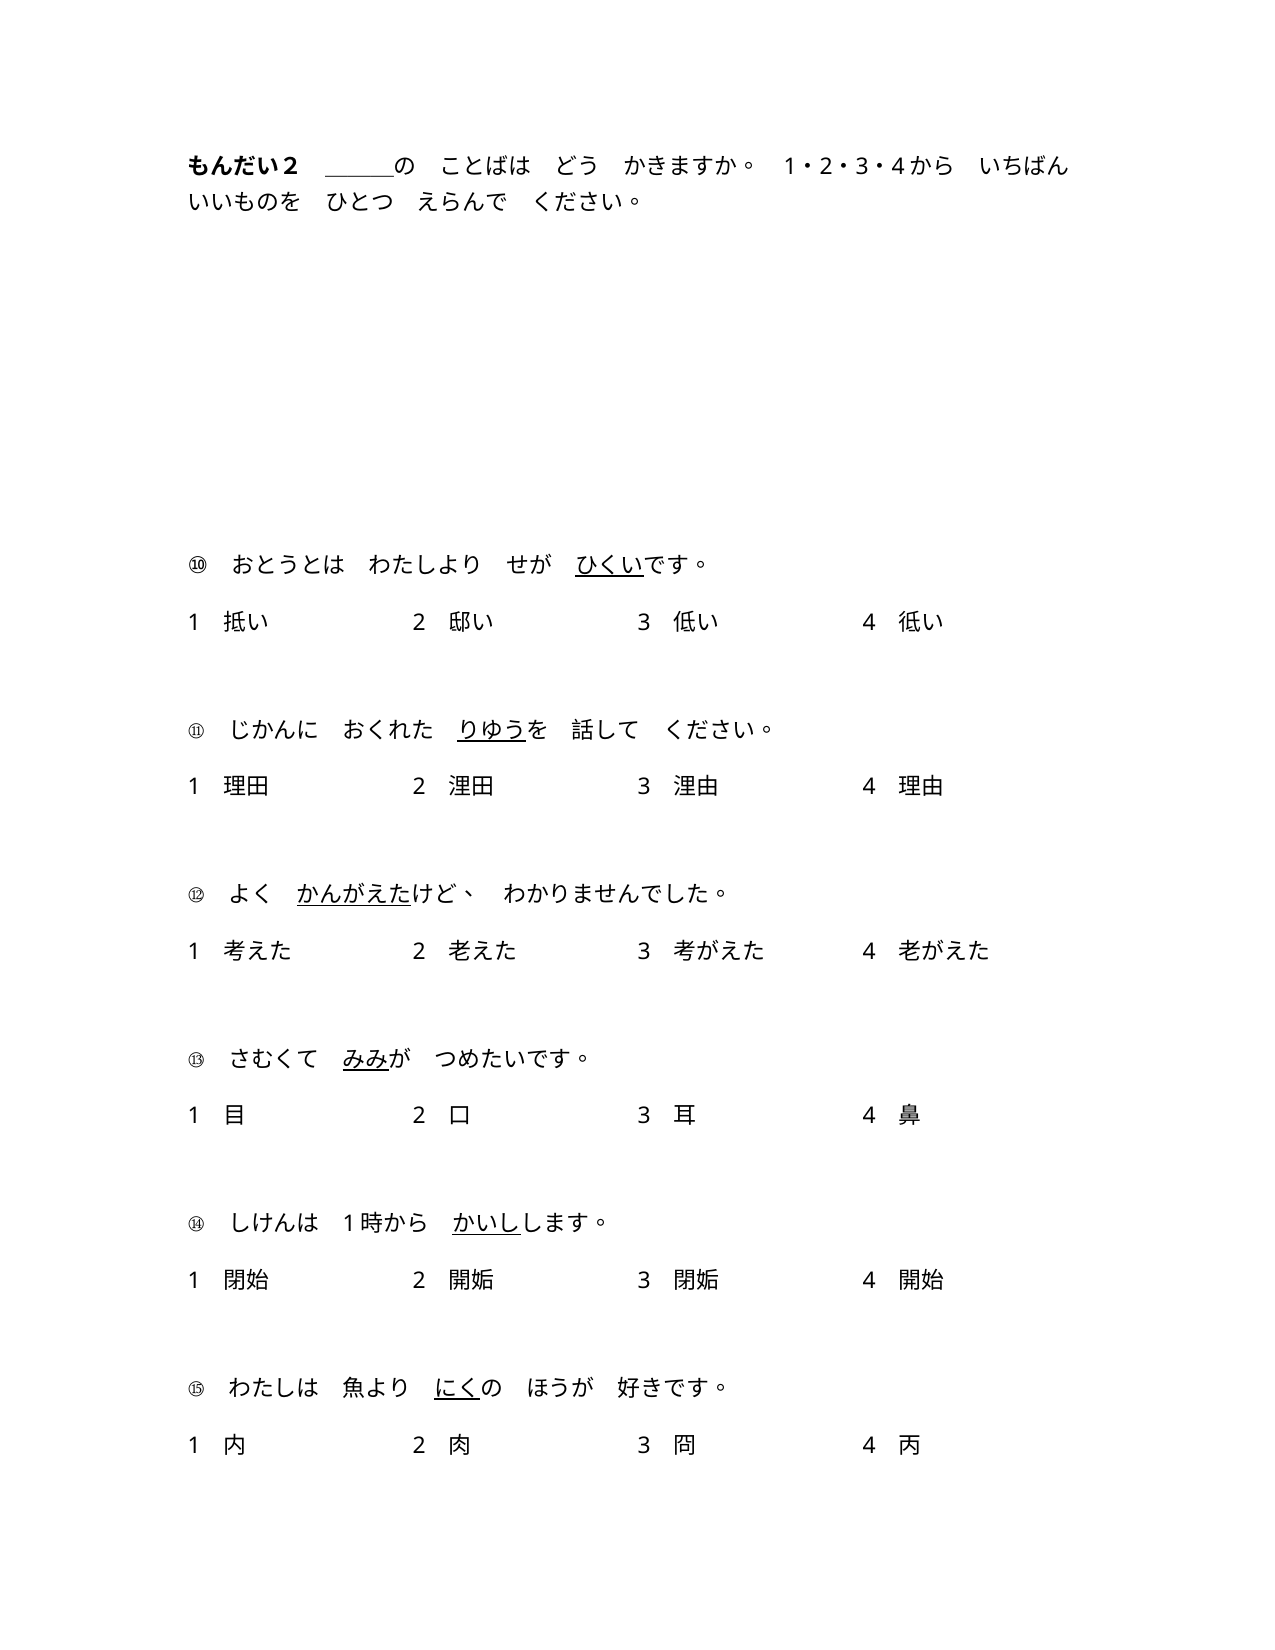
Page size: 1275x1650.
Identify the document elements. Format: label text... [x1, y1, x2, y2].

text 1 理田 2 浬田 3 浬由 4 理由 [187, 770, 1087, 802]
text 1 抵い 2 邸い 3 低い 4 彽い [187, 606, 1087, 637]
text 1 考えた 2 老えた 3 考がえた 4 老がえた [187, 935, 1087, 966]
text ⑫ よく かんがえたけど、 わかりませんでした。 [187, 878, 1087, 909]
text 1 内 2 肉 3 冏 4 丙 [187, 1429, 1087, 1460]
text 1 閉始 2 開姤 3 閉姤 4 開始 [187, 1264, 1087, 1295]
text ⑭ しけんは 1時から かいしします。 [187, 1207, 1087, 1238]
text ⑩ おとうとは わたしより せが ひくいです。 [187, 549, 1087, 580]
text ⑪ じかんに おくれた りゆうを 話して ください。 [187, 713, 1087, 745]
text 1 目 2 口 3 耳 4 鼻 [187, 1099, 1087, 1131]
text ⑮ わたしは 魚より にくの ほうが 好きです。 [187, 1372, 1087, 1403]
text もんだい２ ＿＿＿の ことばは どう かきますか。 1・2・3・4から いちばん いいものを ひとつ えらんで ください。 [187, 150, 1087, 217]
text ⑬ さむくて みみが つめたいです。 [187, 1043, 1087, 1074]
